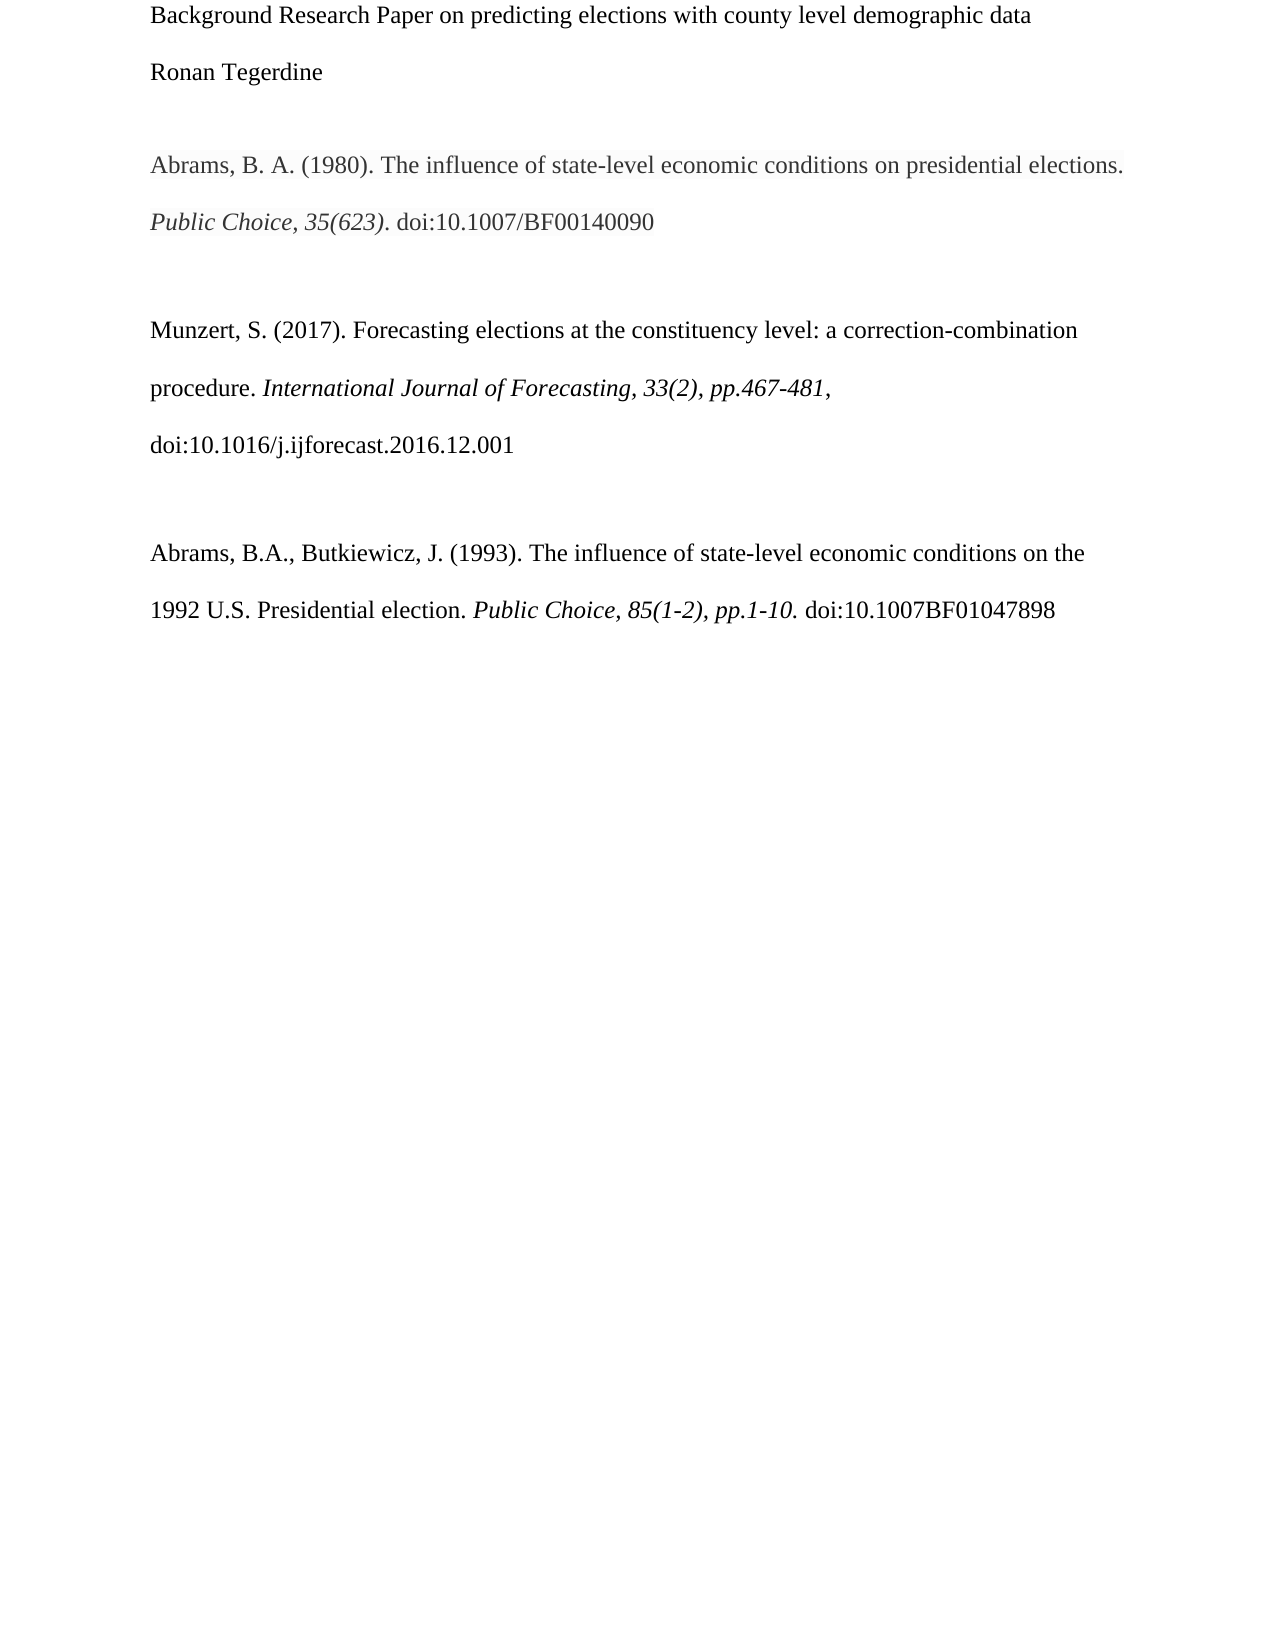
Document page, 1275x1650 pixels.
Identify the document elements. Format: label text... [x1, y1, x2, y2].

text Abrams, B.A., Butkiewicz, J. (1993). The influence of state-level economic conditions on the 1992 U.S. Presidential election. Public Choice, 85(1-2), pp.1-10. doi:10.1007BF01047898 [150, 538, 1125, 624]
text Munzert, S. (2017). Forecasting elections at the constituency level: a correction-combination procedure. International Journal of Forecasting, 33(2), pp.467-481, doi:10.1016/j.ijforecast.2016.12.001 [150, 315, 1125, 512]
text Abrams, B. A. (1980). The influence of state-level economic conditions on presidential elections. Public Choice, 35(623). doi:10.1007/BF00140090 [150, 150, 1125, 289]
